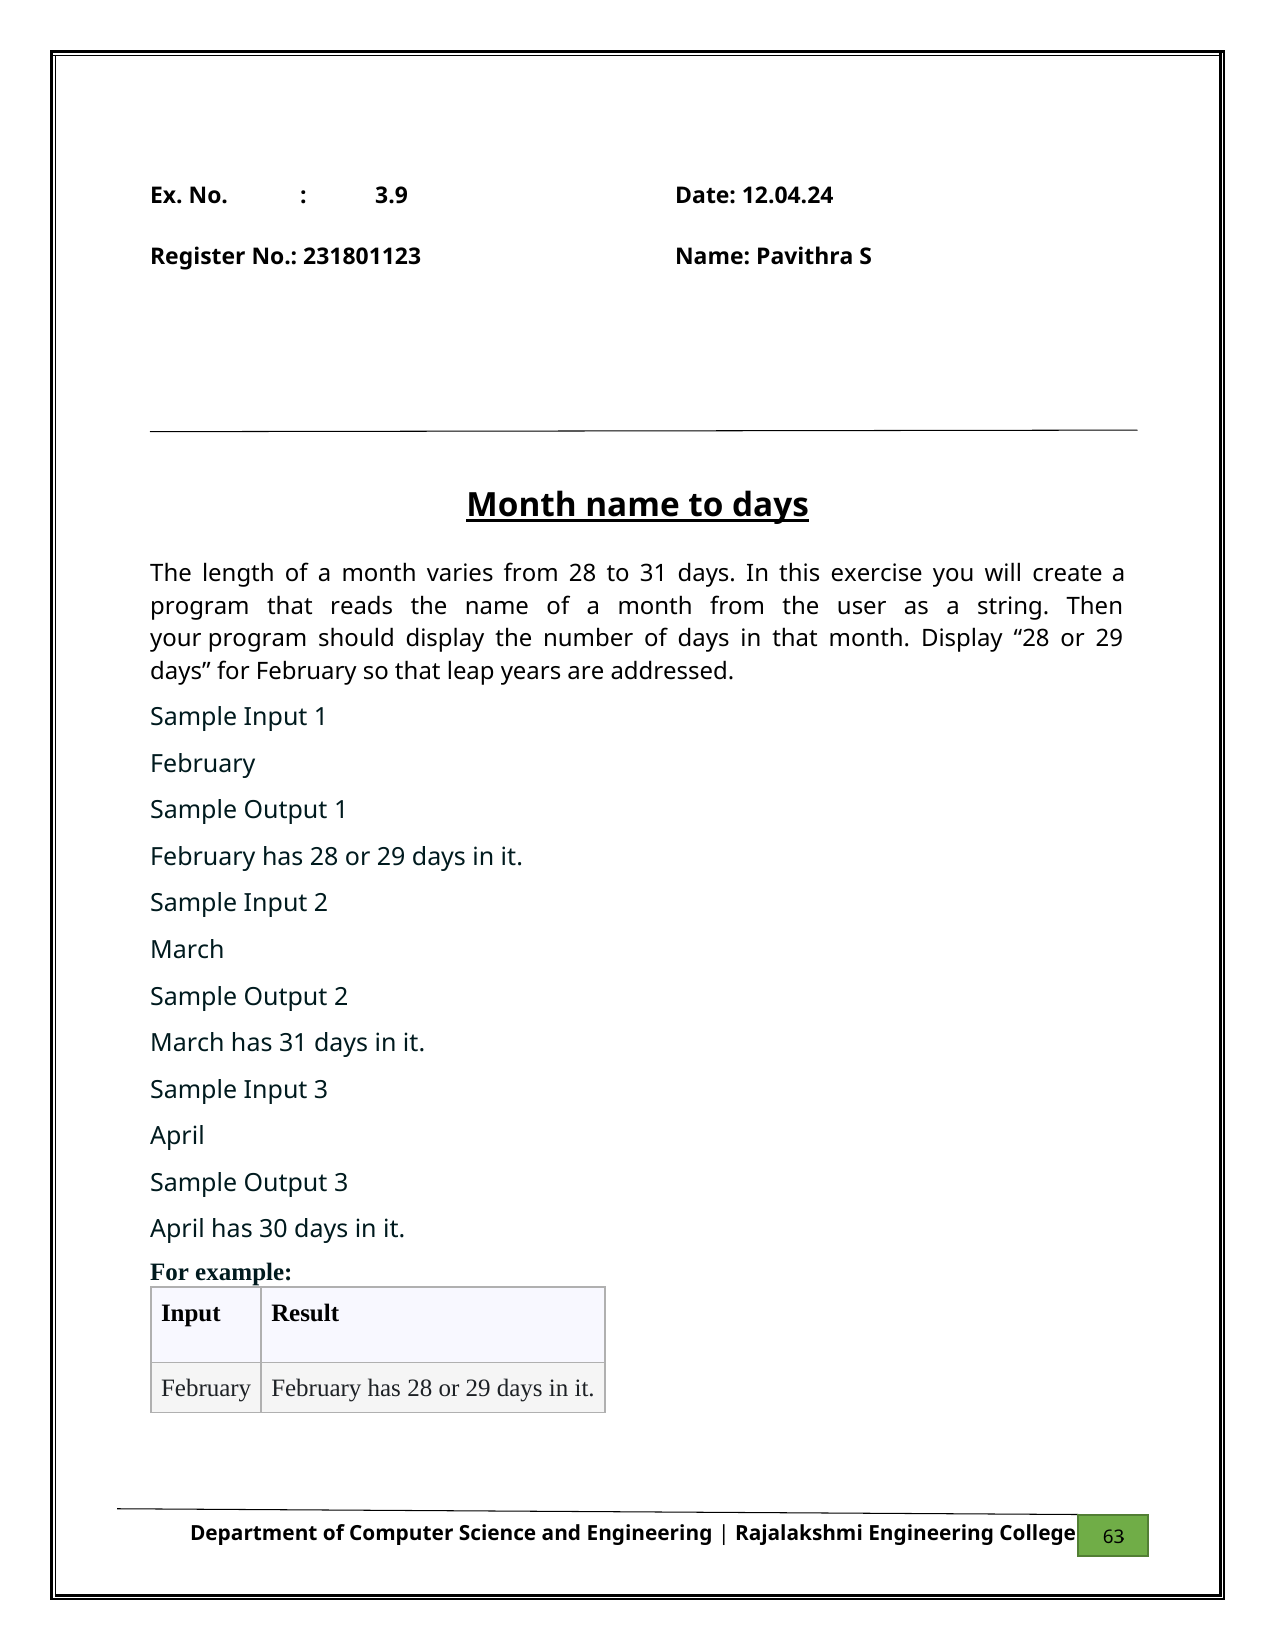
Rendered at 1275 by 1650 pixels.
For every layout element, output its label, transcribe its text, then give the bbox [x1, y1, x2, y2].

text The length of a month varies from 28 to 31 days. In this exercise you will create a program that reads the name of a month from the user as a string. Then your program should display the number of days in that month. Display “28 or 29 days” for February so that leap years are addressed. [150, 556, 1125, 686]
text March has 31 days in it. [150, 1025, 1125, 1059]
text Sample Input 3 [150, 1071, 1125, 1105]
text Register No.: 231801123 Name: Pavithra S [150, 239, 1125, 271]
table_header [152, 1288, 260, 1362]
text For example: [150, 1257, 1125, 1286]
text Ex. No. : 3.9 Date: 12.04.24 [150, 179, 1125, 210]
text Sample Output 3 [150, 1164, 1125, 1198]
text Sample Output 1 [150, 792, 1125, 826]
text April [150, 1118, 1125, 1152]
text February [150, 745, 1125, 779]
text Sample Input 1 [150, 699, 1125, 733]
text March [150, 932, 1125, 966]
text Month name to days [150, 481, 1125, 527]
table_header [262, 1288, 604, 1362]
text Sample Output 2 [150, 978, 1125, 1012]
text February has 28 or 29 days in it. [150, 838, 1125, 872]
text Sample Input 2 [150, 885, 1125, 919]
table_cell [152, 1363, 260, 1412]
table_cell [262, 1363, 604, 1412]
text April has 30 days in it. [150, 1211, 1125, 1245]
